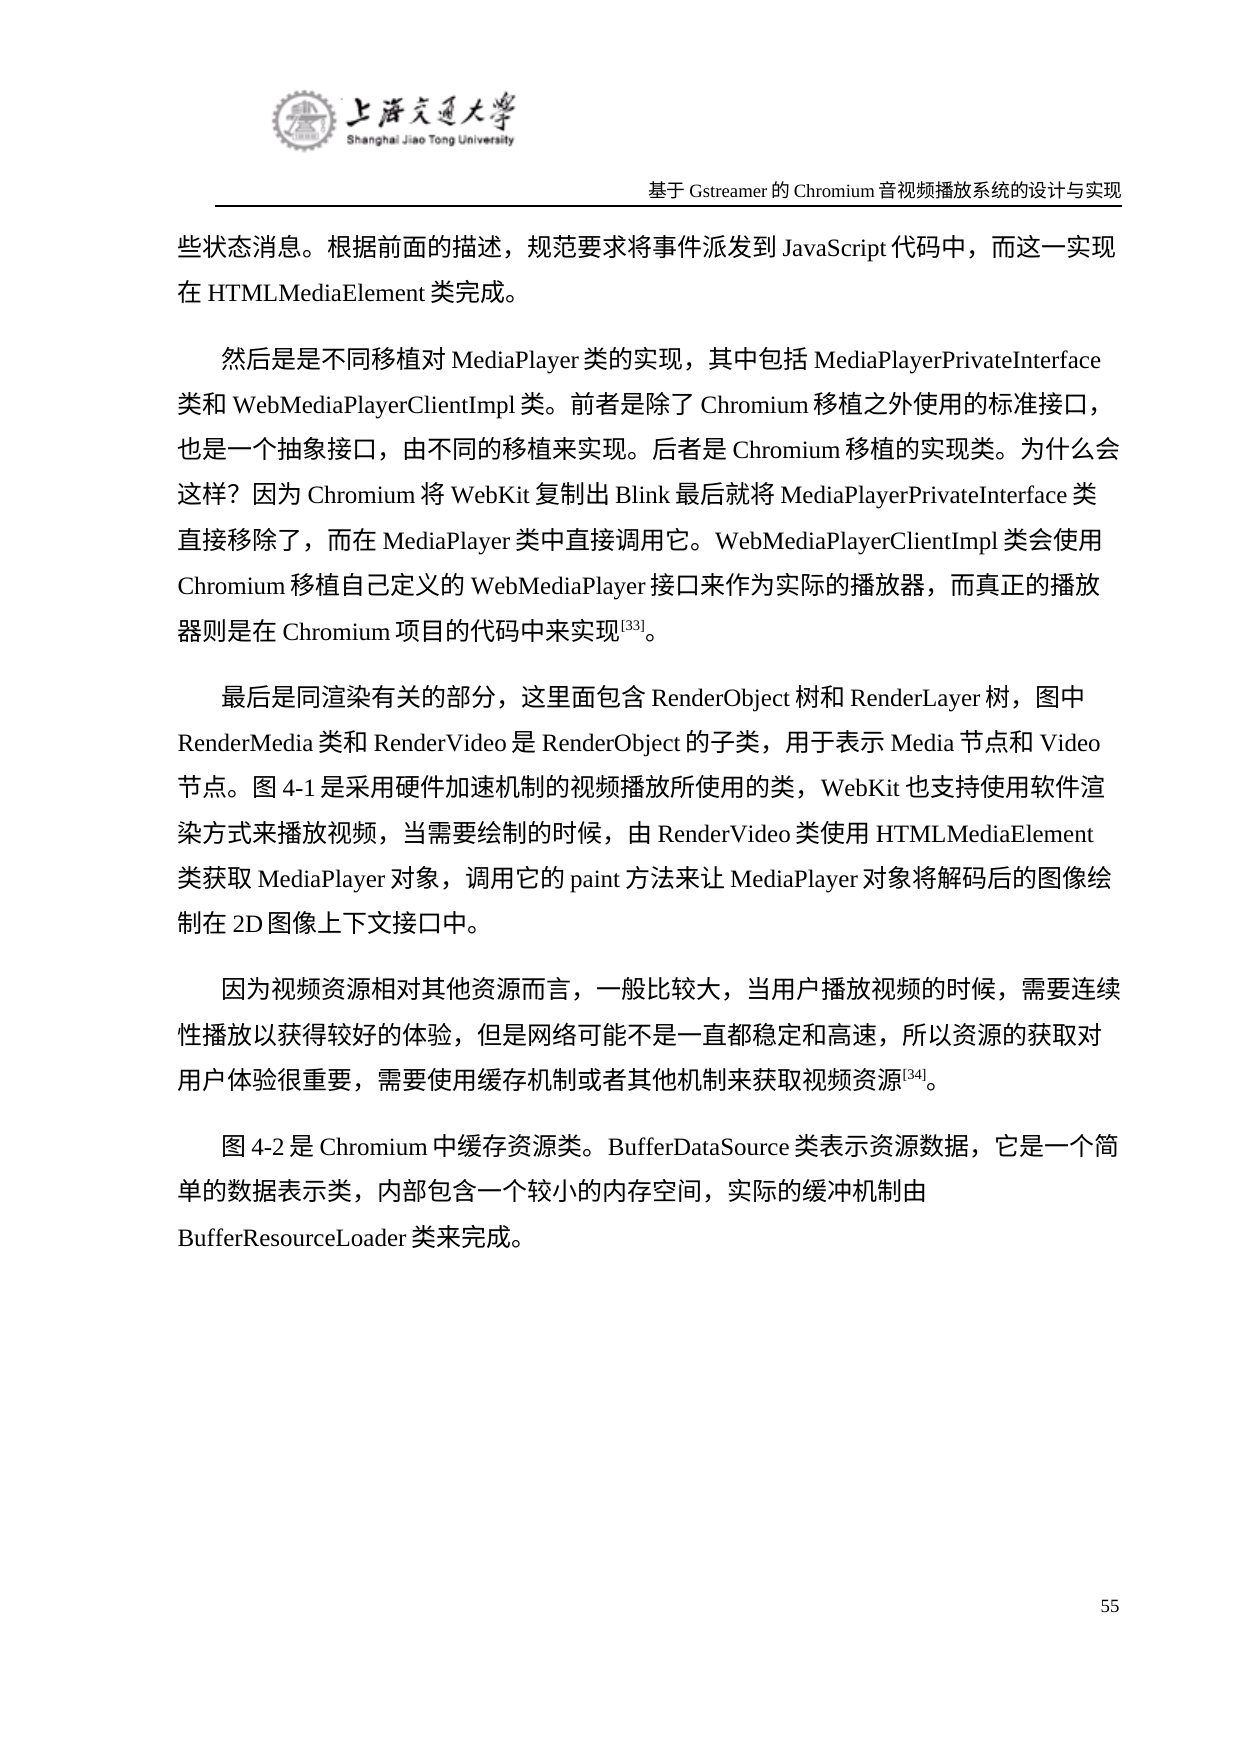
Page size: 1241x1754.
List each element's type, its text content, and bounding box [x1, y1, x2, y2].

text 图4-2是Chromium中缓存资源类。BufferDataSource类表示资源数据，它是一个简单的数据表示类，内部包含一个较小的内存空间，实际的缓冲机制由BufferResourceLoader类来完成。 [177, 1127, 1122, 1253]
text 因为视频资源相对其他资源而言，一般比较大，当用户播放视频的时候，需要连续性播放以获得较好的体验，但是网络可能不是一直都稳定和高速，所以资源的获取对用户体验很重要，需要使用缓存机制或者其他机制来获取视频资源[34]。 [177, 970, 1122, 1097]
text 然后是是不同移植对MediaPlayer类的实现，其中包括MediaPlayerPrivateInterface类和WebMediaPlayerClientImpl类。前者是除了Chromium移植之外使用的标准接口，也是一个抽象接口，由不同的移植来实现。后者是Chromium移植的实现类。为什么会这样？因为Chromium将WebKit复制出Blink最后就将MediaPlayerPrivateInterface类直接移除了，而在MediaPlayer类中直接调用它。WebMediaPlayerClientImpl类会使用Chromium移植自己定义的WebMediaPlayer接口来作为实际的播放器，而真正的播放器则是在Chromium项目的代码中来实现[33]。 [177, 339, 1122, 647]
text 最后是同渲染有关的部分，这里面包含RenderObject树和RenderLayer树，图中RenderMedia类和RenderVideo是RenderObject的子类，用于表示Media节点和Video节点。图4-1是采用硬件加速机制的视频播放所使用的类，WebKit也支持使用软件渲染方式来播放视频，当需要绘制的时候，由RenderVideo类使用HTMLMediaElement类获取MediaPlayer对象，调用它的paint方法来让MediaPlayer对象将解码后的图像绘制在2D图像上下文接口中。 [177, 677, 1122, 940]
picture [252, 73, 531, 156]
